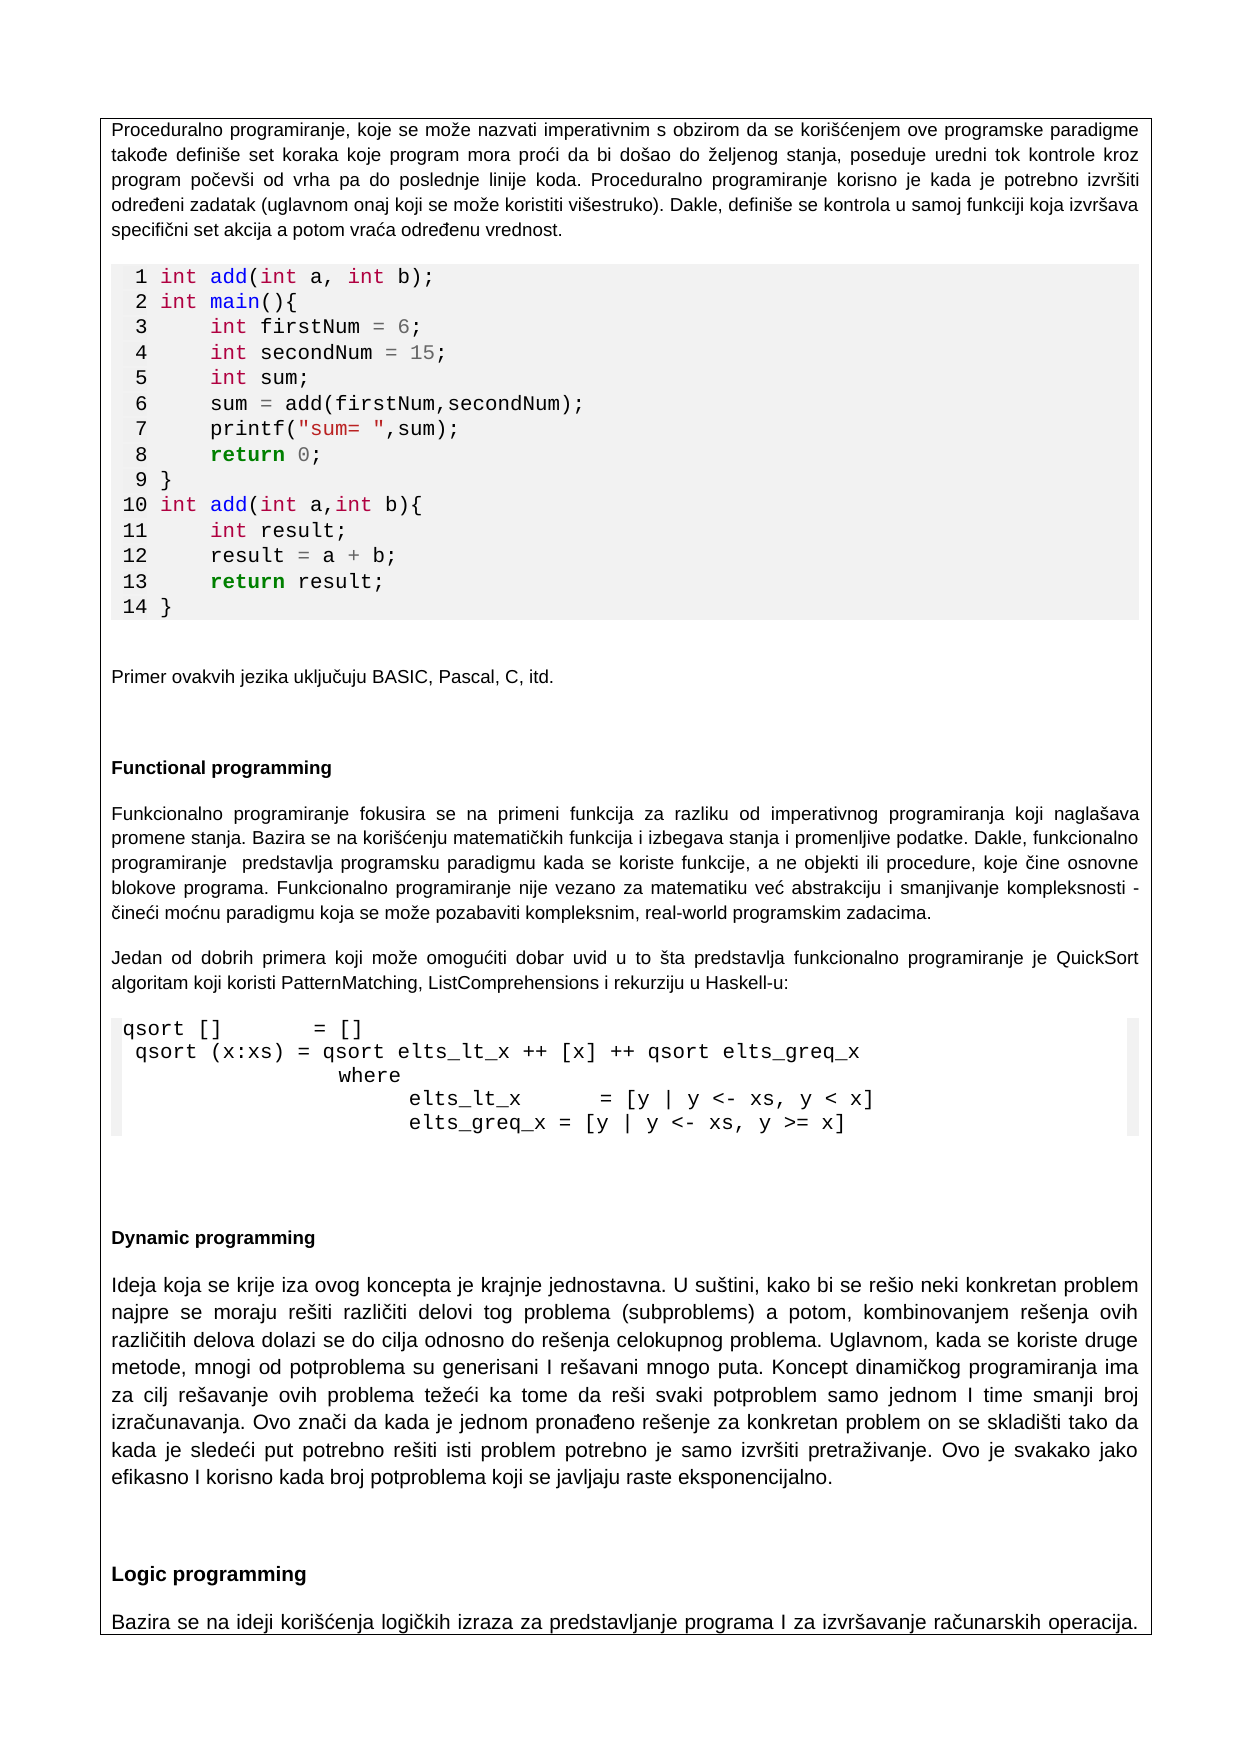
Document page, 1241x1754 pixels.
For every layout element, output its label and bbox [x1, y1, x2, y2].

table_cell [101, 119, 1151, 1634]
